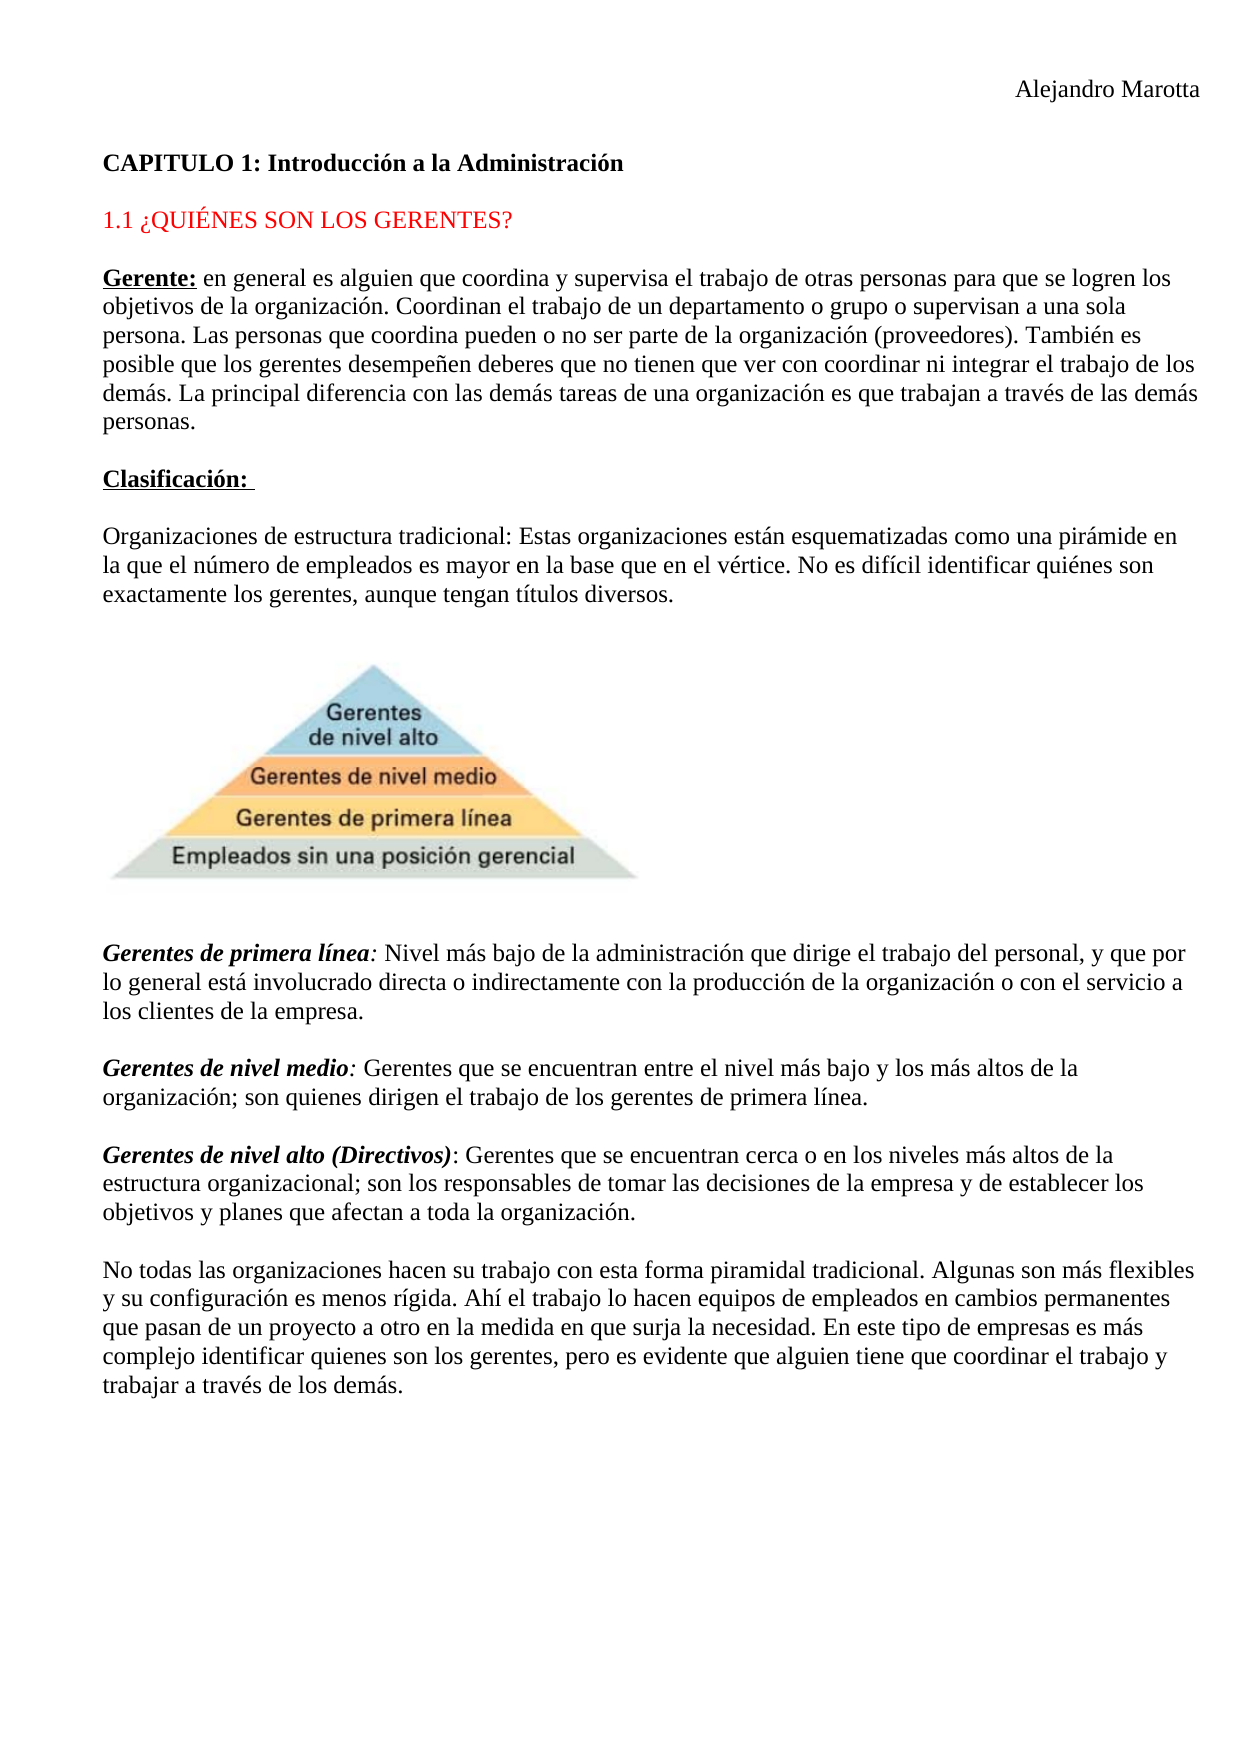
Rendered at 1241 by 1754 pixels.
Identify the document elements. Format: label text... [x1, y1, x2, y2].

text Gerentes de primera línea: Nivel más bajo de la administración que dirige el trabajo del personal, y que por lo general está involucrado directa o indirectamente con la producción de la organización o con el servicio a los clientes de la empresa. [102, 938, 1200, 1025]
text CAPITULO 1: Introducción a la Administración [102, 148, 1240, 176]
text Gerentes de nivel medio: Gerentes que se encuentran entre el nivel más bajo y los más altos de la organización; son quienes dirigen el trabajo de los gerentes de primera línea. [102, 1053, 1200, 1111]
text Clasificación: [102, 464, 1200, 493]
text No todas las organizaciones hacen su trabajo con esta forma piramidal tradicional. Algunas son más flexibles y su configuración es menos rígida. Ahí el trabajo lo hacen equipos de empleados en cambios permanentes que pasan de un proyecto a otro en la medida en que surja la necesidad. En este tipo de empresas es más complejo identificar quienes son los gerentes, pero es evidente que alguien tiene que coordinar el trabajo y trabajar a través de los demás. [102, 1255, 1200, 1398]
text Organizaciones de estructura tradicional: Estas organizaciones están esquematizadas como una pirámide en la que el número de empleados es mayor en la base que en el vértice. No es difícil identificar quiénes son exactamente los gerentes, aunque tengan títulos diversos. [102, 521, 1200, 608]
text Gerentes de nivel alto (Directivos): Gerentes que se encuentran cerca o en los niveles más altos de la estructura organizacional; son los responsables de tomar las decisiones de la empresa y de establecer los objetivos y planes que afectan a toda la organización. [102, 1140, 1200, 1226]
list ¿QUIÉNES SON LOS GERENTES? [102, 205, 1200, 234]
picture [102, 636, 678, 910]
text Gerente: en general es alguien que coordina y supervisa el trabajo de otras personas para que se logren los objetivos de la organización. Coordinan el trabajo de un departamento o grupo o supervisan a una sola persona. Las personas que coordina pueden o no ser parte de la organización (proveedores). También es posible que los gerentes desempeñen deberes que no tienen que ver con coordinar ni integrar el trabajo de los demás. La principal diferencia con las demás tareas de una organización es que trabajan a través de las demás personas. [102, 263, 1200, 435]
